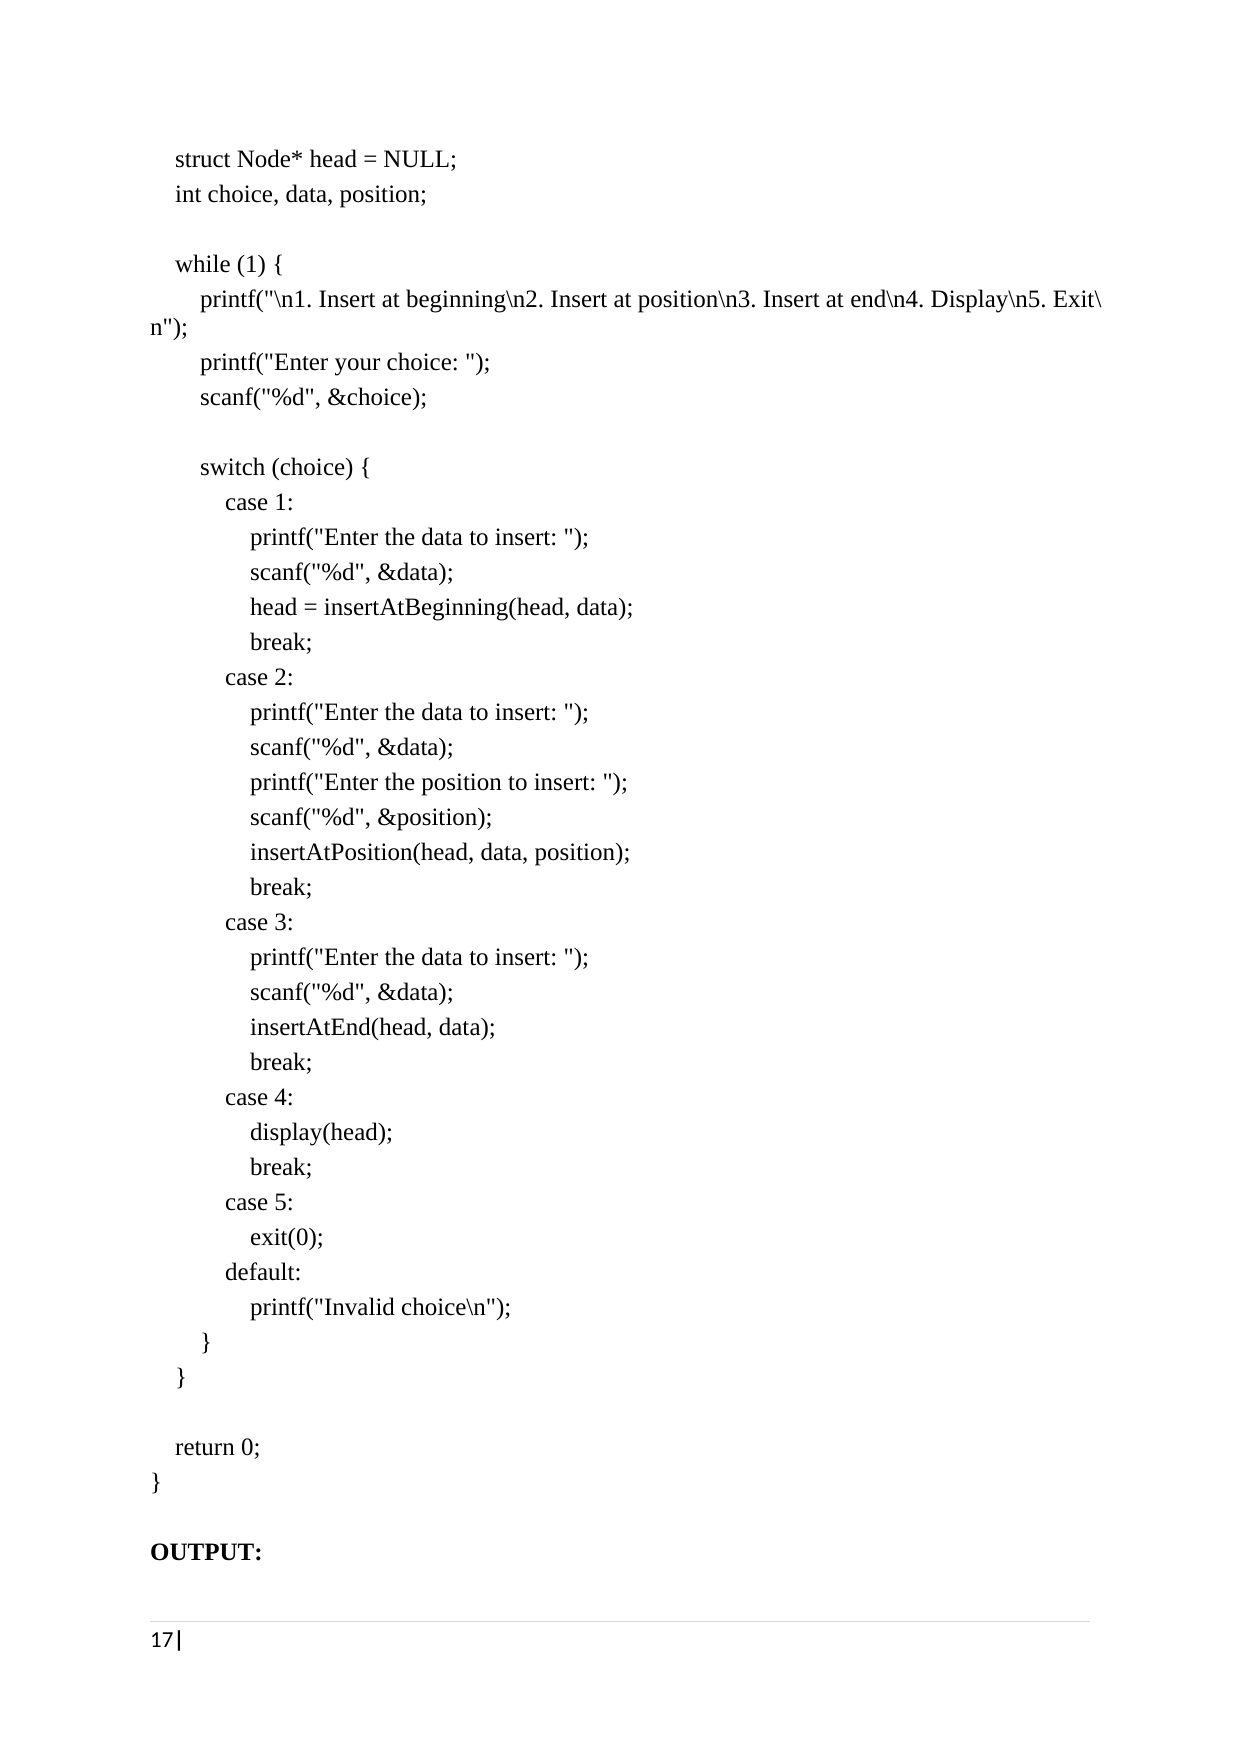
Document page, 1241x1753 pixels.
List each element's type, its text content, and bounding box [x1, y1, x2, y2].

text insertAtPosition(head, data, position); [150, 837, 1103, 866]
text exit(0); [150, 1222, 1103, 1251]
text default: [150, 1257, 1103, 1286]
text printf("Enter the data to insert: "); [150, 942, 1103, 971]
text case 4: [150, 1082, 1103, 1111]
text insertAtEnd(head, data); [150, 1012, 1103, 1041]
text printf("Enter your choice: "); [150, 347, 1103, 376]
text case 2: [150, 662, 1103, 691]
text break; [150, 1047, 1103, 1076]
text scanf("%d", &data); [150, 977, 1103, 1006]
text case 1: [150, 487, 1103, 516]
text break; [150, 1152, 1103, 1181]
text break; [150, 627, 1103, 656]
text printf("Enter the data to insert: "); [150, 697, 1103, 726]
text return 0; [150, 1432, 1103, 1461]
text head = insertAtBeginning(head, data); [150, 592, 1103, 621]
text while (1) { [150, 249, 1103, 277]
text OUTPUT: [150, 1537, 1103, 1566]
text struct Node* head = NULL; [150, 144, 1103, 172]
text scanf("%d", &choice); [150, 382, 1103, 411]
text switch (choice) { [150, 452, 1103, 481]
text printf("Enter the position to insert: "); [150, 767, 1103, 796]
text int choice, data, position; [150, 179, 1103, 207]
text printf("\n1. Insert at beginning\n2. Insert at position\n3. Insert at end\n4. Display\n5. Exit\n"); [150, 284, 1103, 341]
text scanf("%d", &data); [150, 732, 1103, 761]
text break; [150, 872, 1103, 901]
text scanf("%d", &data); [150, 557, 1103, 586]
text printf("Invalid choice\n"); [150, 1292, 1103, 1321]
text } [150, 1362, 1103, 1391]
text case 3: [150, 907, 1103, 936]
text } [150, 1327, 1103, 1356]
text scanf("%d", &position); [150, 802, 1103, 831]
text case 5: [150, 1187, 1103, 1216]
text printf("Enter the data to insert: "); [150, 522, 1103, 551]
text display(head); [150, 1117, 1103, 1146]
text } [150, 1467, 1103, 1496]
